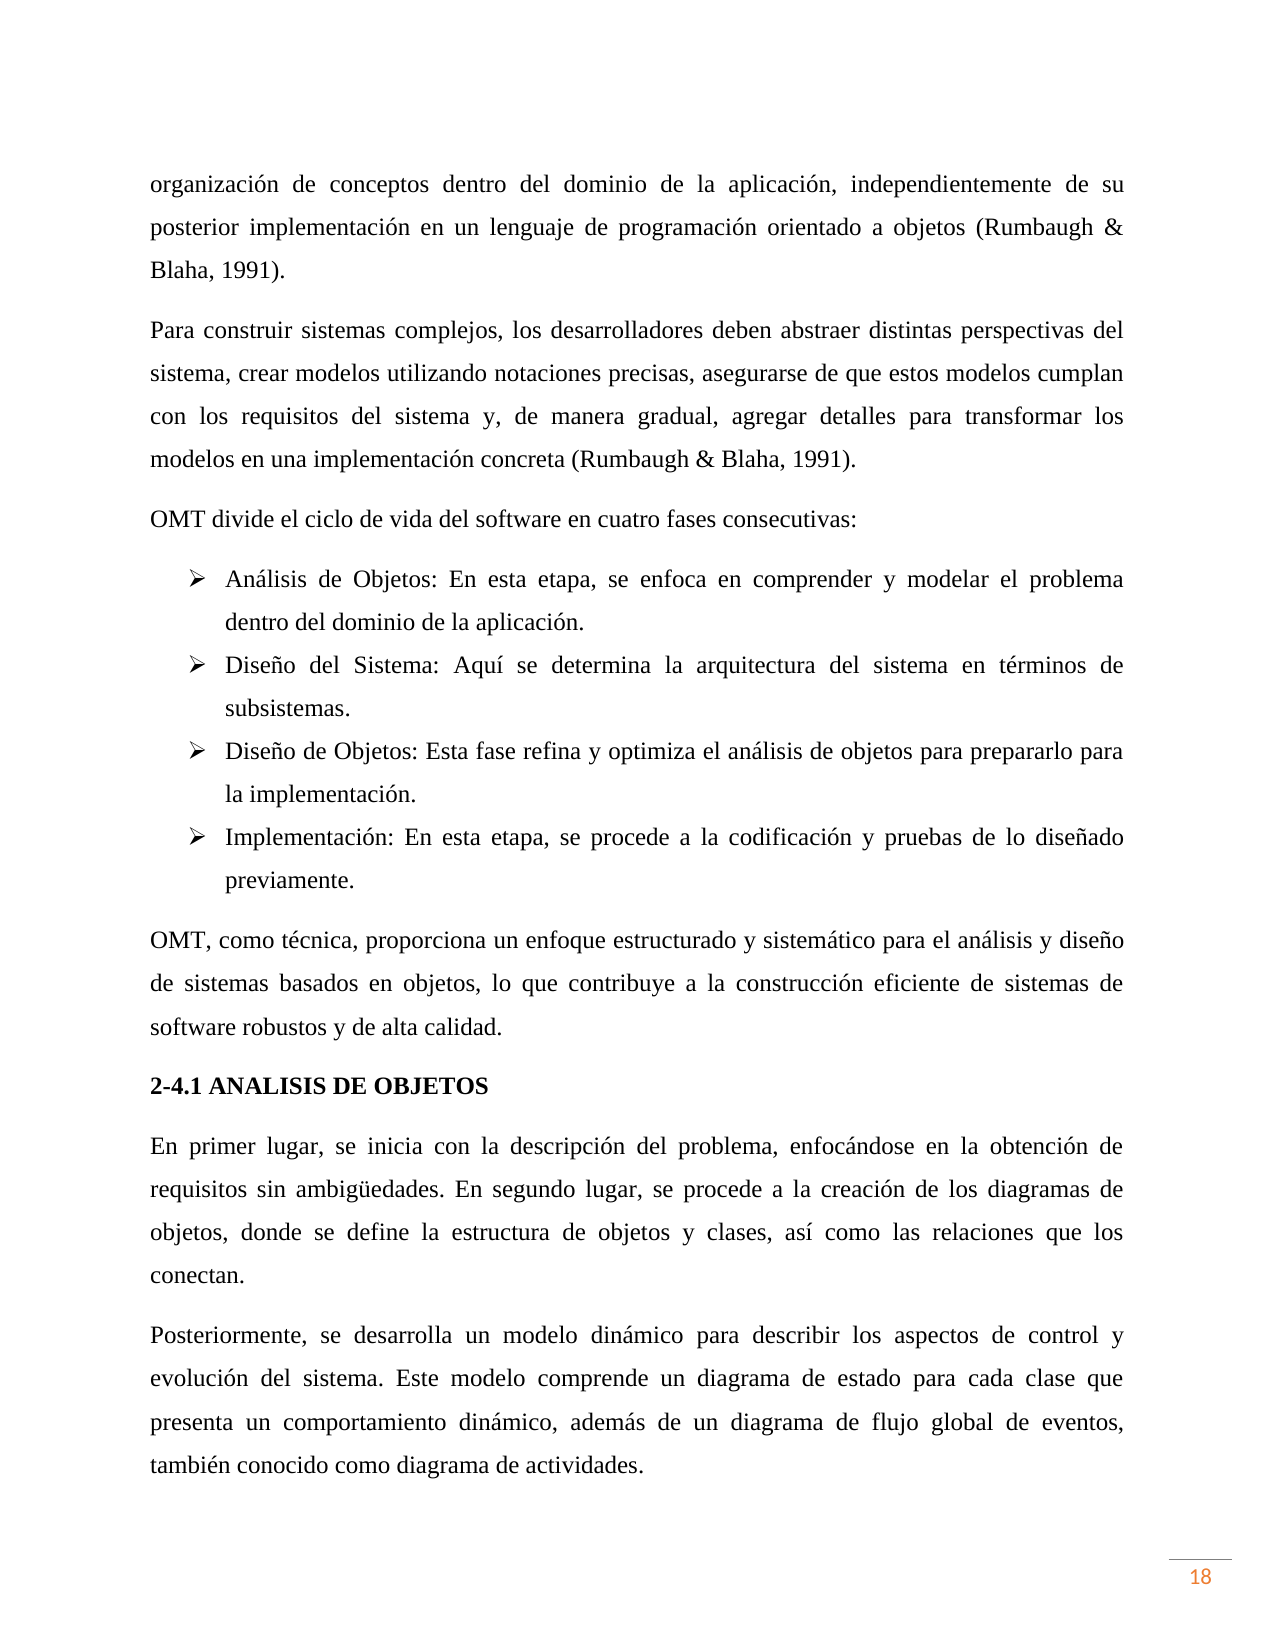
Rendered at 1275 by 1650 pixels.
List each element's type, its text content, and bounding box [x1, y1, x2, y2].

list Implementación: En esta etapa, se procede a la codificación y pruebas de lo diseñado previamente. [187, 822, 1125, 894]
text OMT, como técnica, proporciona un enfoque estructurado y sistemático para el análisis y diseño de sistemas basados en objetos, lo que contribuye a la construcción eficiente de sistemas de software robustos y de alta calidad. [150, 925, 1125, 1040]
text OMT divide el ciclo de vida del software en cuatro fases consecutivas: [150, 504, 1125, 533]
text Posteriormente, se desarrolla un modelo dinámico para describir los aspectos de control y evolución del sistema. Este modelo comprende un diagrama de estado para cada clase que presenta un comportamiento dinámico, además de un diagrama de flujo global de eventos, también conocido como diagrama de actividades. [150, 1320, 1125, 1478]
list Diseño del Sistema: Aquí se determina la arquitectura del sistema en términos de subsistemas. [187, 650, 1125, 722]
text 2-4.1 ANALISIS DE OBJETOS [150, 1071, 1125, 1100]
list Diseño de Objetos: Esta fase refina y optimiza el análisis de objetos para prepararlo para la implementación. [187, 736, 1125, 808]
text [150, 169, 1125, 284]
list Análisis de Objetos: En esta etapa, se enfoca en comprender y modelar el problema dentro del dominio de la aplicación. [187, 564, 1125, 636]
text En primer lugar, se inicia con la descripción del problema, enfocándose en la obtención de requisitos sin ambigüedades. En segundo lugar, se procede a la creación de los diagramas de objetos, donde se define la estructura de objetos y clases, así como las relaciones que los conectan. [150, 1131, 1125, 1289]
text Para construir sistemas complejos, los desarrolladores deben abstraer distintas perspectivas del sistema, crear modelos utilizando notaciones precisas, asegurarse de que estos modelos cumplan con los requisitos del sistema y, de manera gradual, agregar detalles para transformar los modelos en una implementación concreta (Rumbaugh & Blaha, 1991). [150, 315, 1125, 473]
